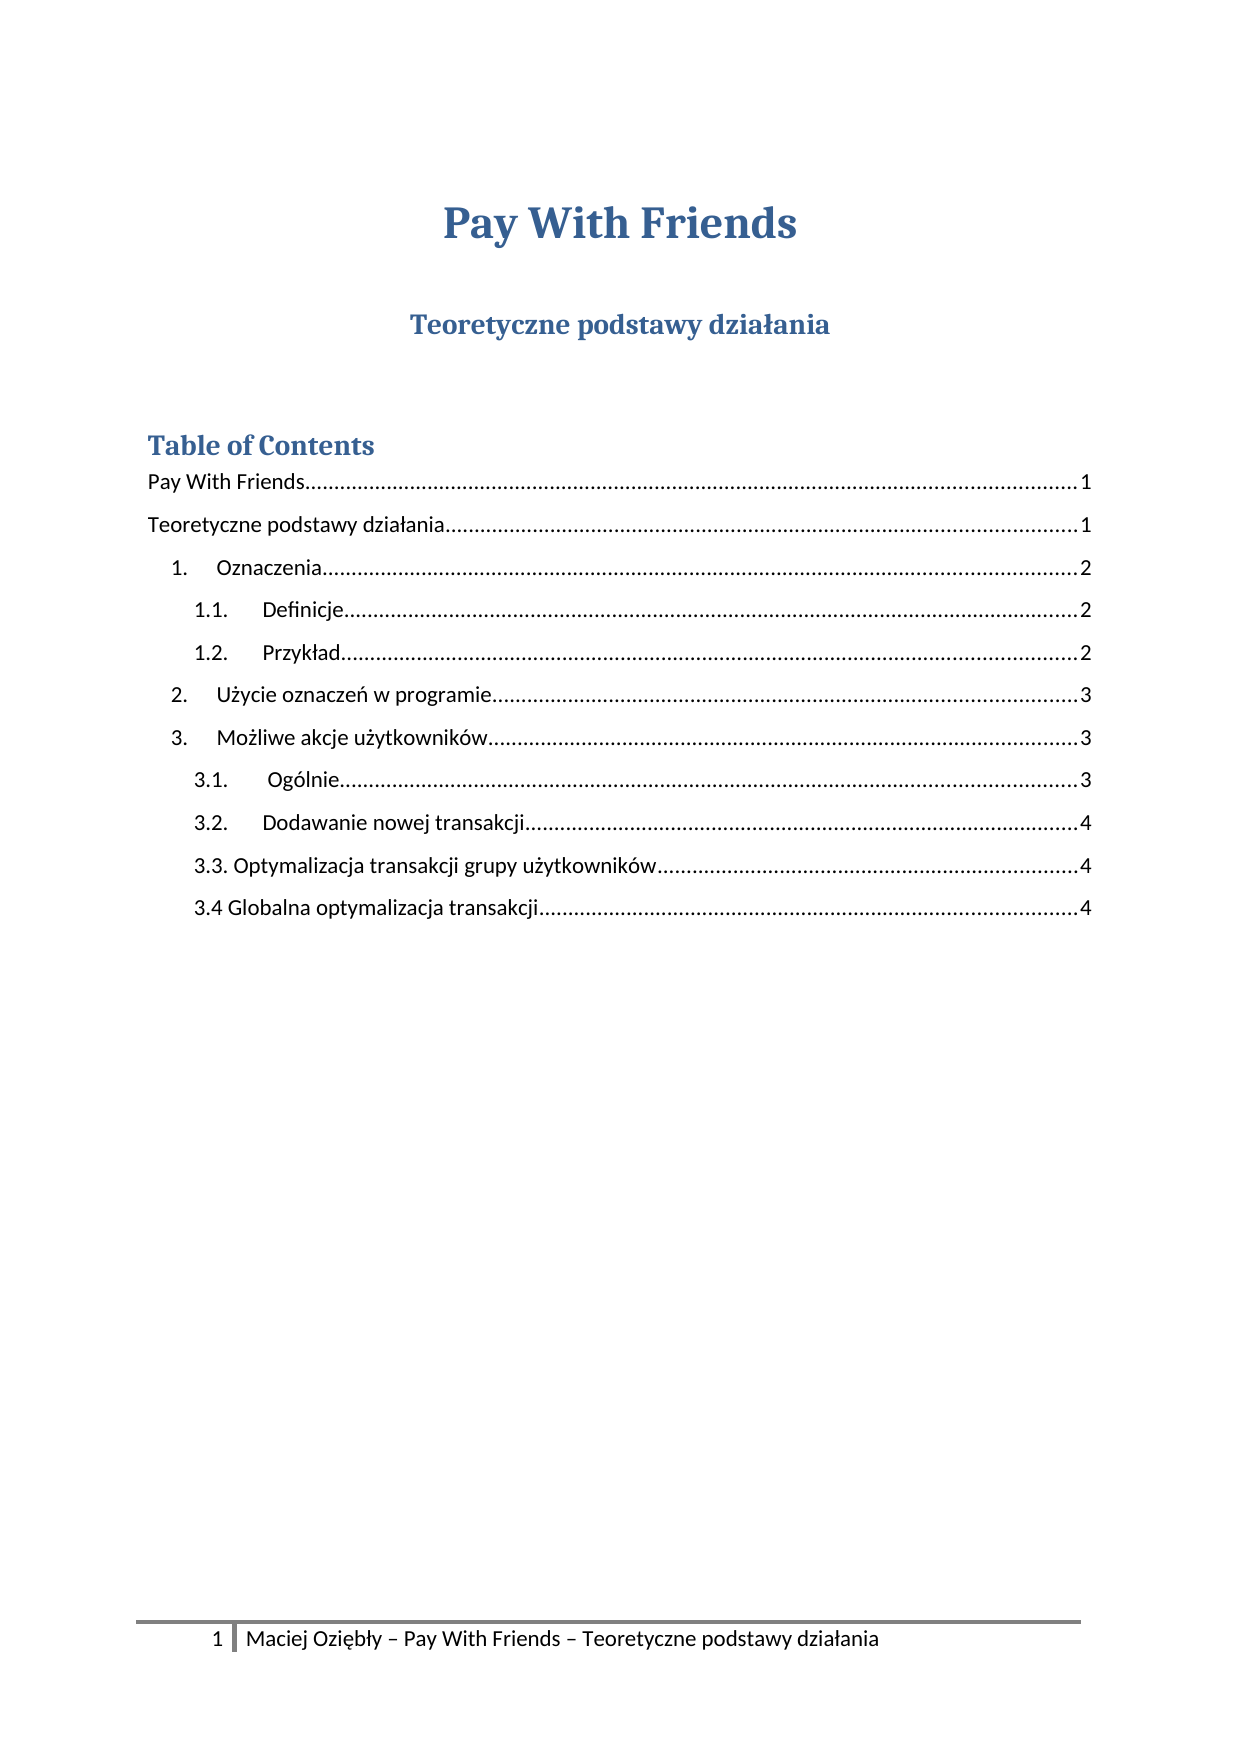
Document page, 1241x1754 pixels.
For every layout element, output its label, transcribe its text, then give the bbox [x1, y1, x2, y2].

subtitle Teoretyczne podstawy działania [148, 308, 1093, 342]
subtitle Pay With Friends [148, 198, 1093, 250]
